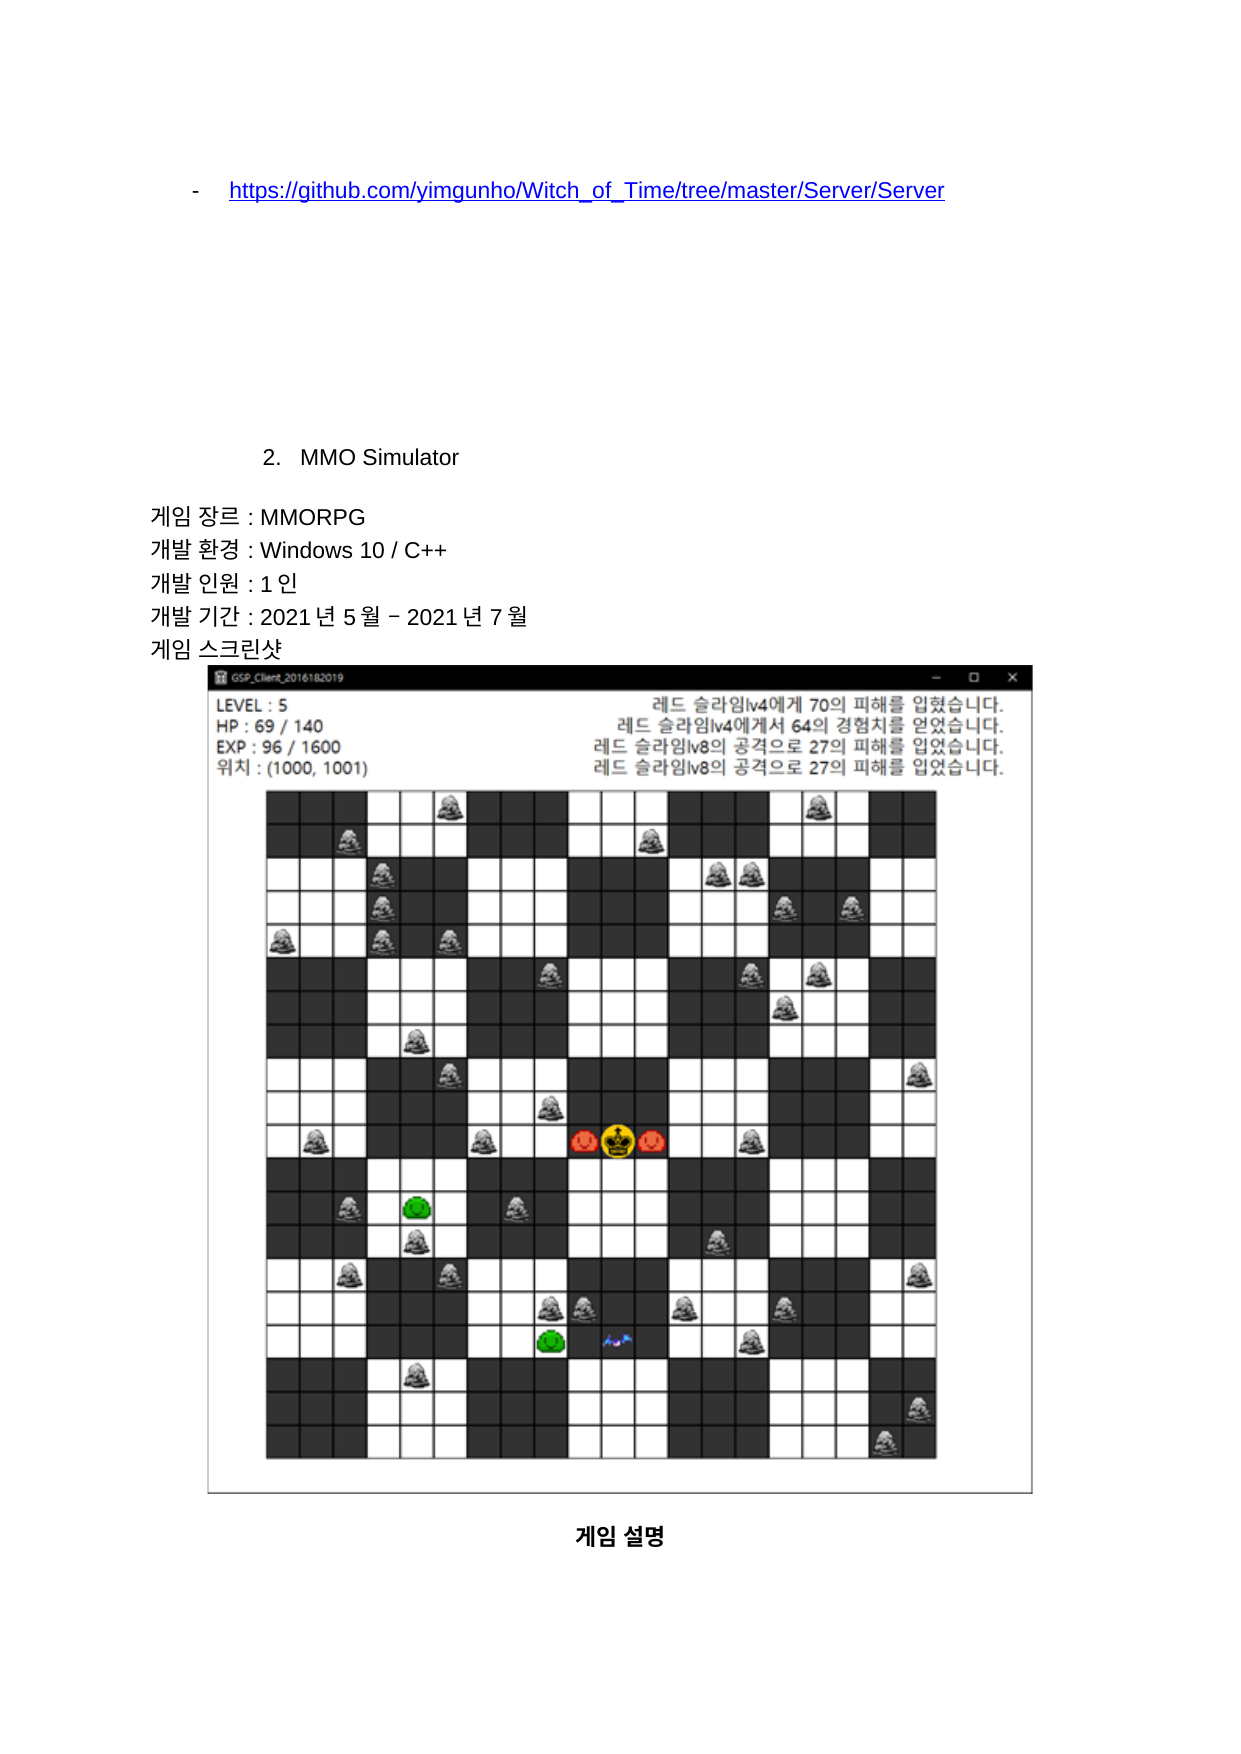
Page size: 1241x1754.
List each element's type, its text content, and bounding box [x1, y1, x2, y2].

picture [207, 665, 1033, 1494]
list MMO Simulator [262, 443, 1090, 470]
text 개발 기간 : 2021년 5월 – 2021년 7월 [150, 599, 1090, 632]
text 게임 스크린샷 [150, 632, 1090, 665]
text 개발 인원 : 1인 [150, 566, 1090, 599]
text 게임 장르 : MMORPG [150, 499, 1090, 532]
title 게임 설명 [150, 1518, 1090, 1552]
text 개발 환경 : Windows 10 / C++ [150, 532, 1090, 566]
list https://github.com/yimgunho/Witch_of_Time/tree/master/Server/Server [192, 177, 1090, 203]
